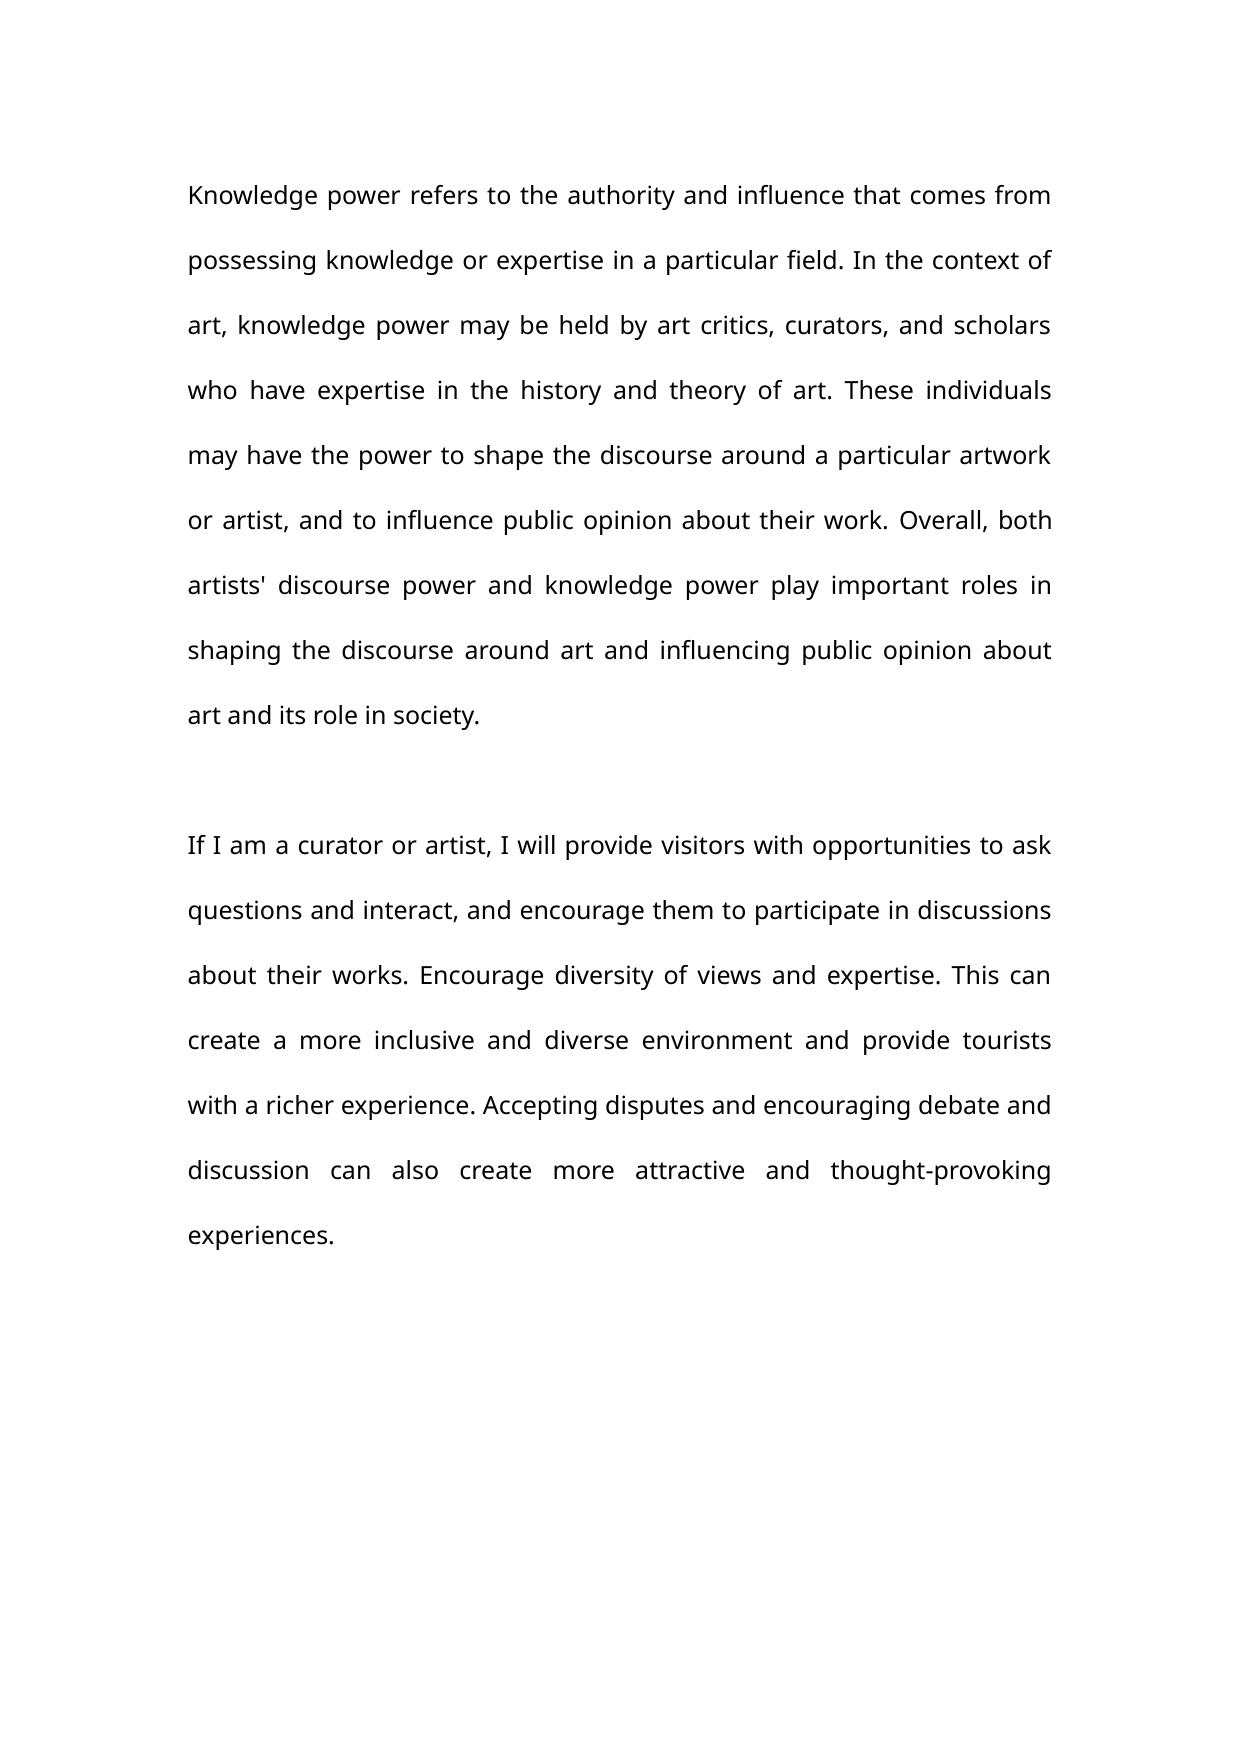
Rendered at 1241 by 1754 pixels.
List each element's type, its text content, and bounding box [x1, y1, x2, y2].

text If I am a curator or artist, I will provide visitors with opportunities to ask questions and interact, and encourage them to participate in discussions about their works. Encourage diversity of views and expertise. This can create a more inclusive and diverse environment and provide tourists with a richer experience. Accepting disputes and encouraging debate and discussion can also create more attractive and thought-provoking experiences. [187, 812, 1053, 1267]
